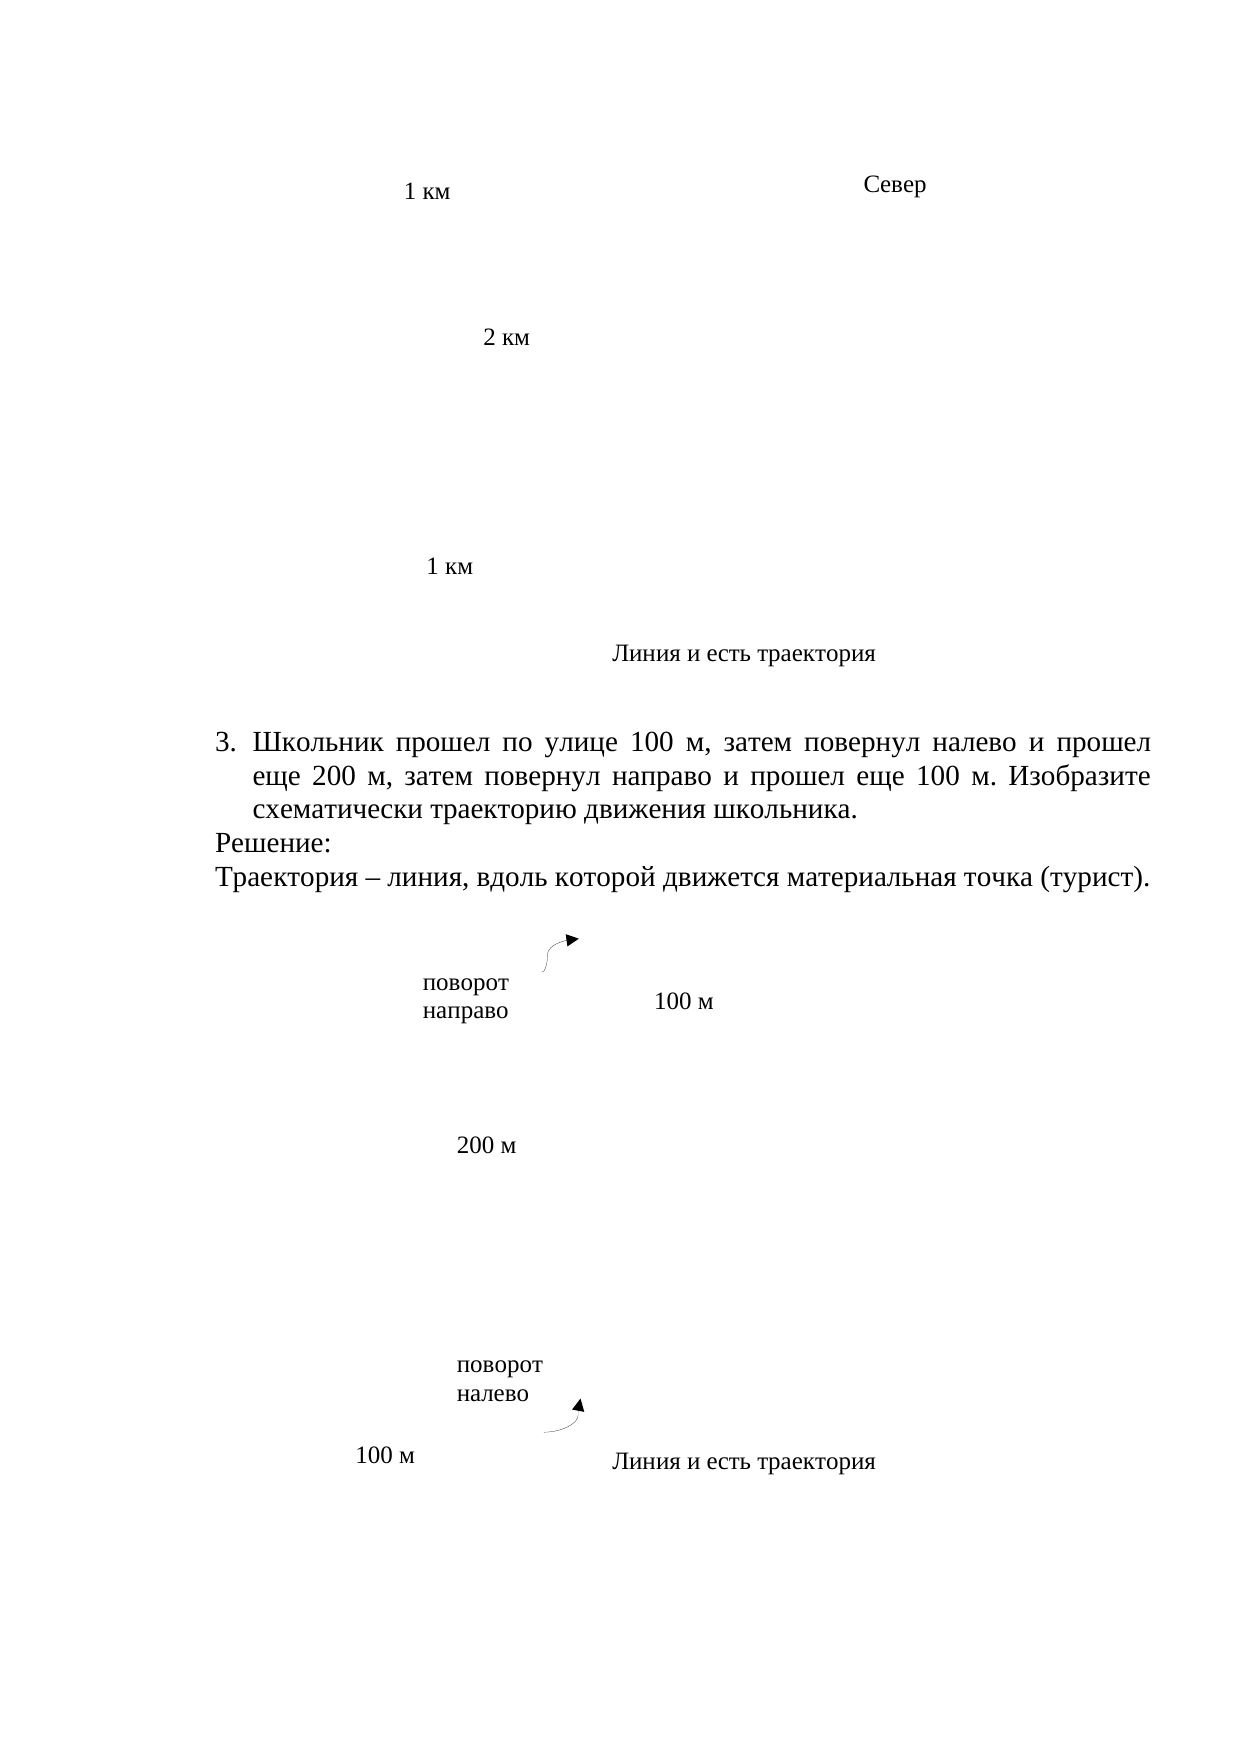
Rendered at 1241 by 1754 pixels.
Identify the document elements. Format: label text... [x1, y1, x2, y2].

text Траектория – линия, вдоль которой движется материальная точка (турист). [215, 859, 1152, 892]
list Школьник прошел по улице 100 м, затем повернул налево и прошел еще 200 м, затем повернул направо и прошел еще 100 м. Изобразите схематически траекторию движения школьника. [215, 724, 1152, 825]
text Решение: [215, 825, 1152, 859]
